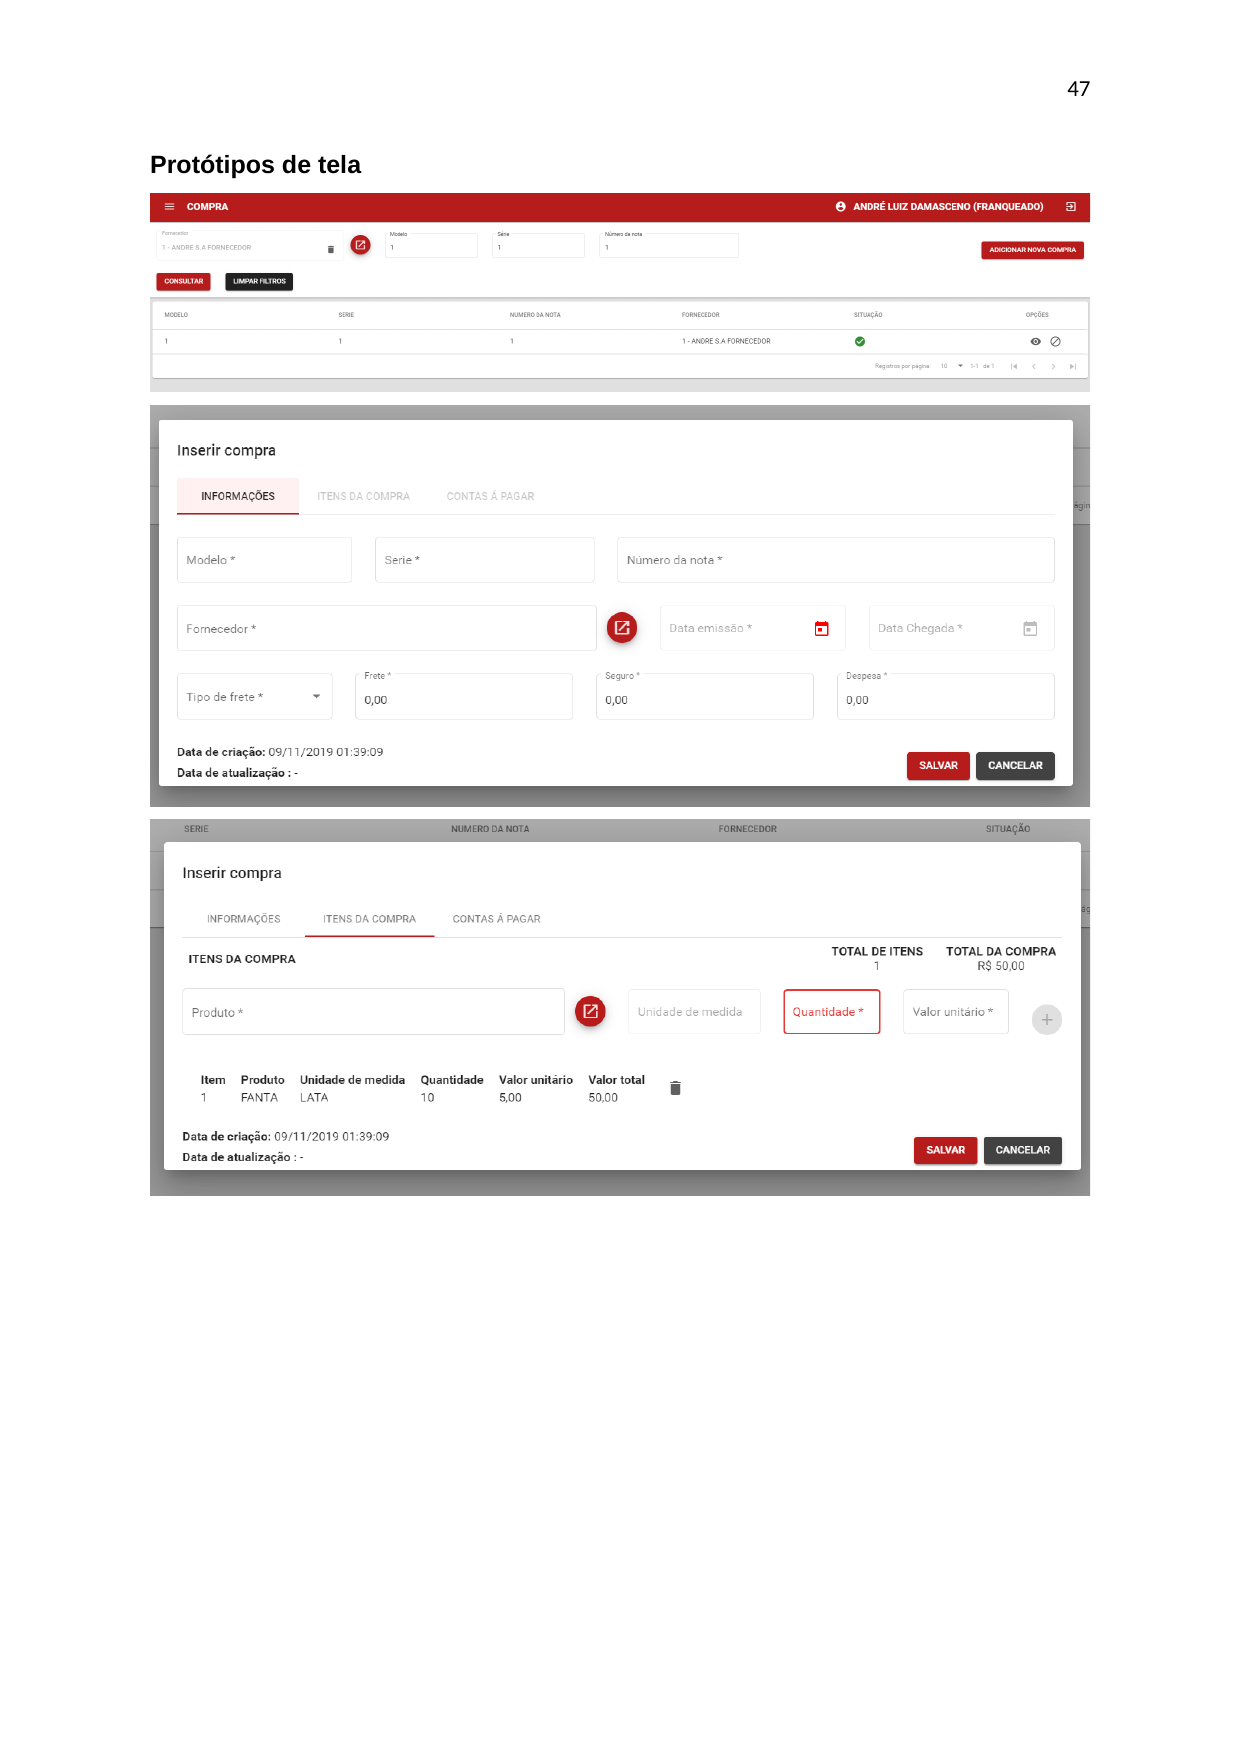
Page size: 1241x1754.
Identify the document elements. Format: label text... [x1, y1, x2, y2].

picture [150, 405, 1091, 807]
text Protótipos de tela [150, 150, 1090, 179]
picture [150, 193, 1091, 392]
picture [150, 819, 1091, 1196]
